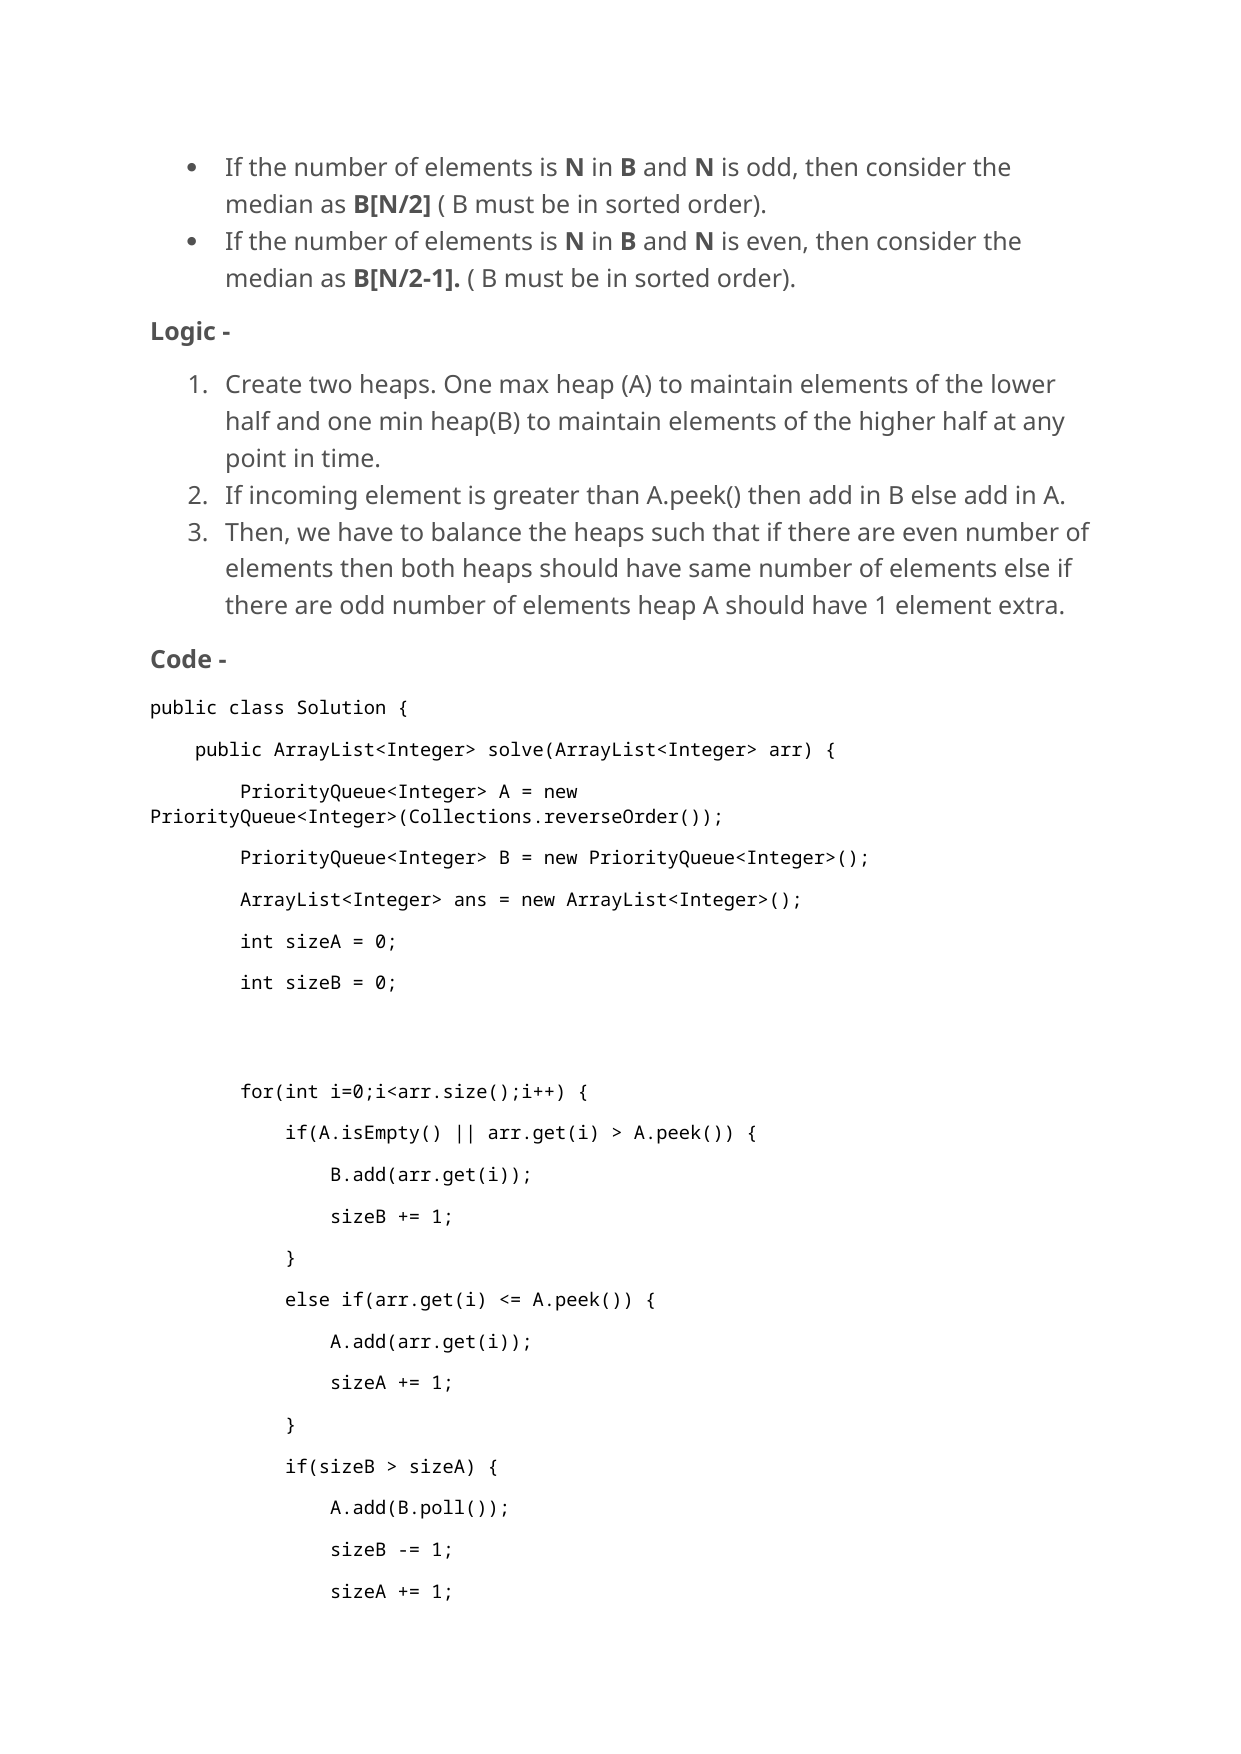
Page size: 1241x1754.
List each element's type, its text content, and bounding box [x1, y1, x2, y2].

text else if(arr.get(i) <= A.peek()) { [150, 1286, 1090, 1311]
text sizeA += 1; [150, 1578, 1090, 1603]
text Logic - [150, 314, 1090, 348]
text int sizeA = 0; [150, 928, 1090, 953]
list Then, we have to balance the heaps such that if there are even number of elements then both heaps should have same number of elements else if there are odd number of elements heap A should have 1 element extra. [187, 514, 1090, 622]
text Code - [150, 641, 1090, 675]
text ArrayList<Integer> ans = new ArrayList<Integer>(); [150, 886, 1090, 911]
text sizeA += 1; [150, 1370, 1090, 1395]
text sizeB -= 1; [150, 1536, 1090, 1561]
text if(A.isEmpty() || arr.get(i) > A.peek()) { [150, 1120, 1090, 1145]
text } [150, 1245, 1090, 1270]
list If the number of elements is N in B and N is odd, then consider the median as B[N/2] ( B must be in sorted order). [187, 150, 1090, 221]
list If incoming element is greater than A.peek() then add in B else add in A. [187, 477, 1090, 512]
text B.add(arr.get(i)); [150, 1161, 1090, 1186]
text for(int i=0;i<arr.size();i++) { [150, 1078, 1090, 1103]
text } [150, 1411, 1090, 1436]
list Create two heaps. One max heap (A) to maintain elements of the lower half and one min heap(B) to maintain elements of the higher half at any point in time. [187, 367, 1090, 475]
list If the number of elements is N in B and N is even, then consider the median as B[N/2-1]. ( B must be in sorted order). [187, 223, 1090, 294]
text public ArrayList<Integer> solve(ArrayList<Integer> arr) { [150, 736, 1090, 761]
text PriorityQueue<Integer> B = new PriorityQueue<Integer>(); [150, 845, 1090, 870]
text if(sizeB > sizeA) { [150, 1453, 1090, 1478]
text PriorityQueue<Integer> A = new PriorityQueue<Integer>(Collections.reverseOrder()); [150, 778, 1090, 828]
text sizeB += 1; [150, 1203, 1090, 1228]
text public class Solution { [150, 695, 1090, 720]
text A.add(arr.get(i)); [150, 1328, 1090, 1353]
text A.add(B.poll()); [150, 1495, 1090, 1520]
text int sizeB = 0; [150, 970, 1090, 995]
